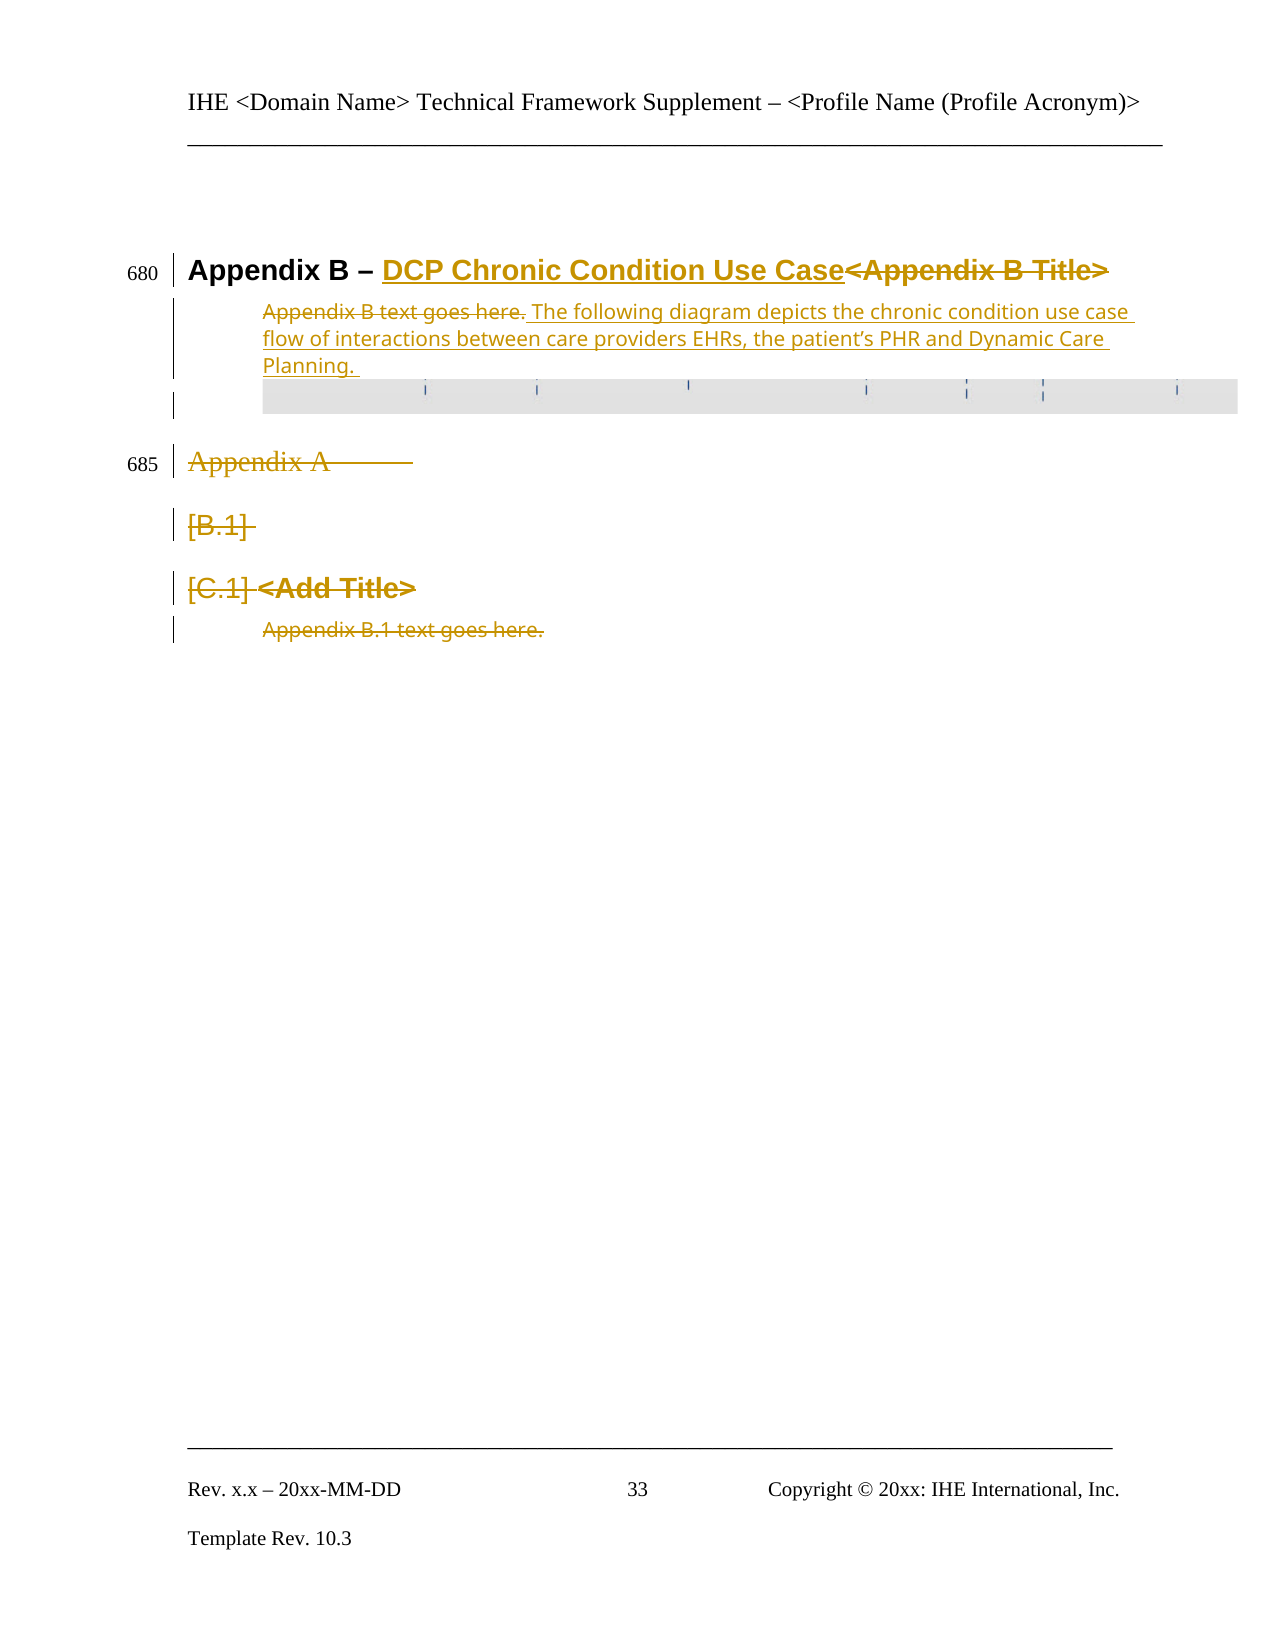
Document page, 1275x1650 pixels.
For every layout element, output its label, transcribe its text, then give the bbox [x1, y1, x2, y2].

subtitle Appendix B – [187, 253, 1162, 287]
picture [262, 379, 1238, 414]
